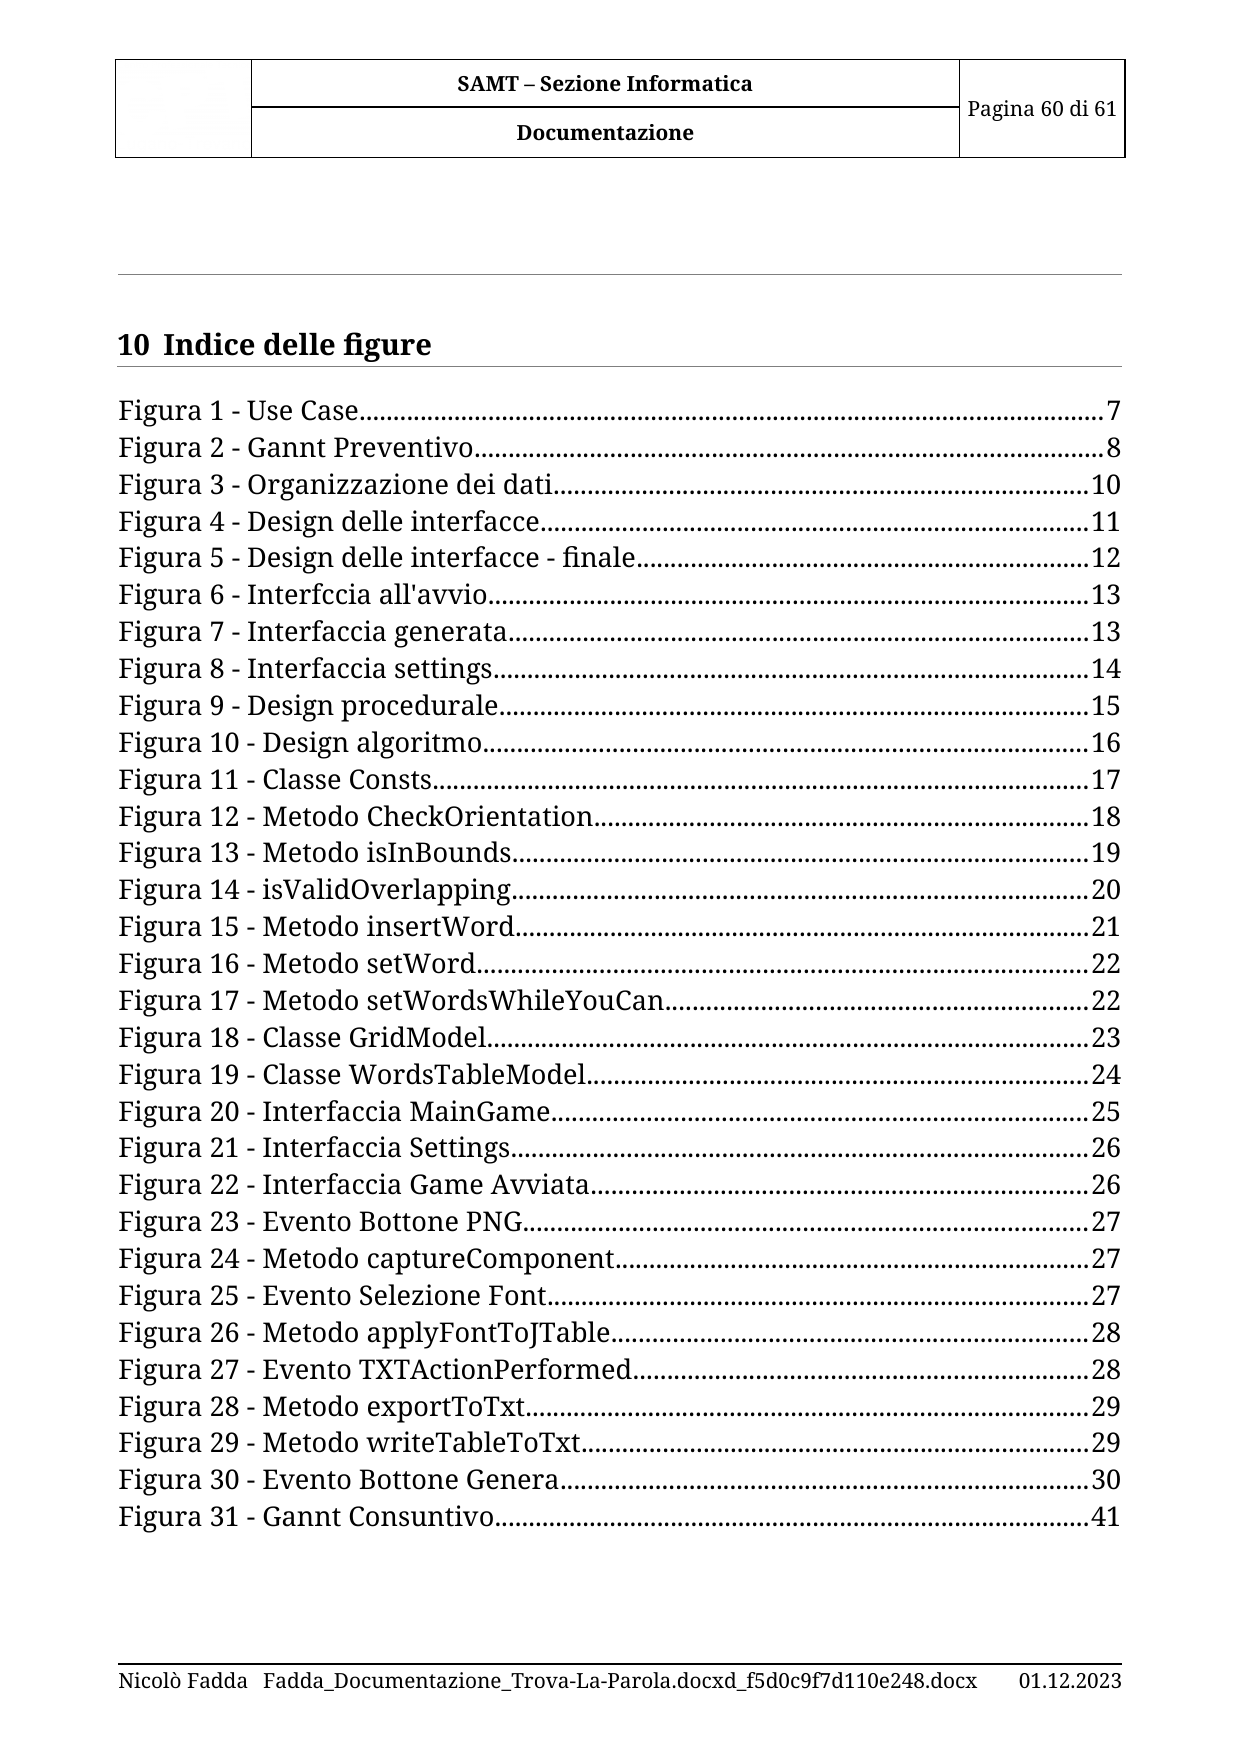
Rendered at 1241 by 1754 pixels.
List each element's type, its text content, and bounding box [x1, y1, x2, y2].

subtitle Indice delle figure [117, 324, 1122, 366]
picture [115, 60, 251, 157]
text Figura 22 - Interfaccia Game Avviata 26 [118, 1166, 1122, 1203]
text Figura 9 - Design procedurale 15 [118, 686, 1122, 723]
text Figura 15 - Metodo insertWord 21 [118, 908, 1122, 944]
text Figura 24 - Metodo captureComponent 27 [118, 1239, 1122, 1276]
text Figura 10 - Design algoritmo 16 [118, 723, 1122, 760]
text Figura 12 - Metodo CheckOrientation 18 [118, 797, 1122, 834]
text Figura 3 - Organizzazione dei dati 10 [118, 465, 1122, 502]
text Figura 19 - Classe WordsTableModel 24 [118, 1055, 1122, 1092]
text Figura 28 - Metodo exportToTxt 29 [118, 1387, 1122, 1424]
text Figura 20 - Interfaccia MainGame 25 [118, 1092, 1122, 1129]
text Figura 25 - Evento Selezione Font 27 [118, 1276, 1122, 1313]
text Figura 18 - Classe GridModel 23 [118, 1018, 1122, 1055]
text Figura 11 - Classe Consts 17 [118, 760, 1122, 797]
text Figura 29 - Metodo writeTableToTxt 29 [118, 1424, 1122, 1461]
text Figura 17 - Metodo setWordsWhileYouCan 22 [118, 981, 1122, 1018]
text Figura 16 - Metodo setWord 22 [118, 944, 1122, 981]
text Figura 23 - Evento Bottone PNG 27 [118, 1203, 1122, 1239]
text Figura 14 - isValidOverlapping 20 [118, 871, 1122, 908]
text Figura 6 - Interfccia all'avvio 13 [118, 576, 1122, 613]
text Figura 26 - Metodo applyFontToJTable 28 [118, 1313, 1122, 1350]
text Figura 4 - Design delle interfacce 11 [118, 502, 1122, 539]
text Figura 1 - Use Case 7 [118, 391, 1122, 428]
text Figura 2 - Gannt Preventivo 8 [118, 428, 1122, 465]
text Figura 30 - Evento Bottone Genera 30 [118, 1461, 1122, 1498]
text Figura 8 - Interfaccia settings 14 [118, 649, 1122, 686]
text Figura 7 - Interfaccia generata 13 [118, 613, 1122, 649]
text Figura 5 - Design delle interfacce - finale 12 [118, 539, 1122, 576]
text Figura 31 - Gannt Consuntivo 41 [118, 1498, 1122, 1534]
text Figura 21 - Interfaccia Settings 26 [118, 1129, 1122, 1166]
text Figura 13 - Metodo isInBounds 19 [118, 834, 1122, 871]
text Figura 27 - Evento TXTActionPerformed 28 [118, 1350, 1122, 1387]
